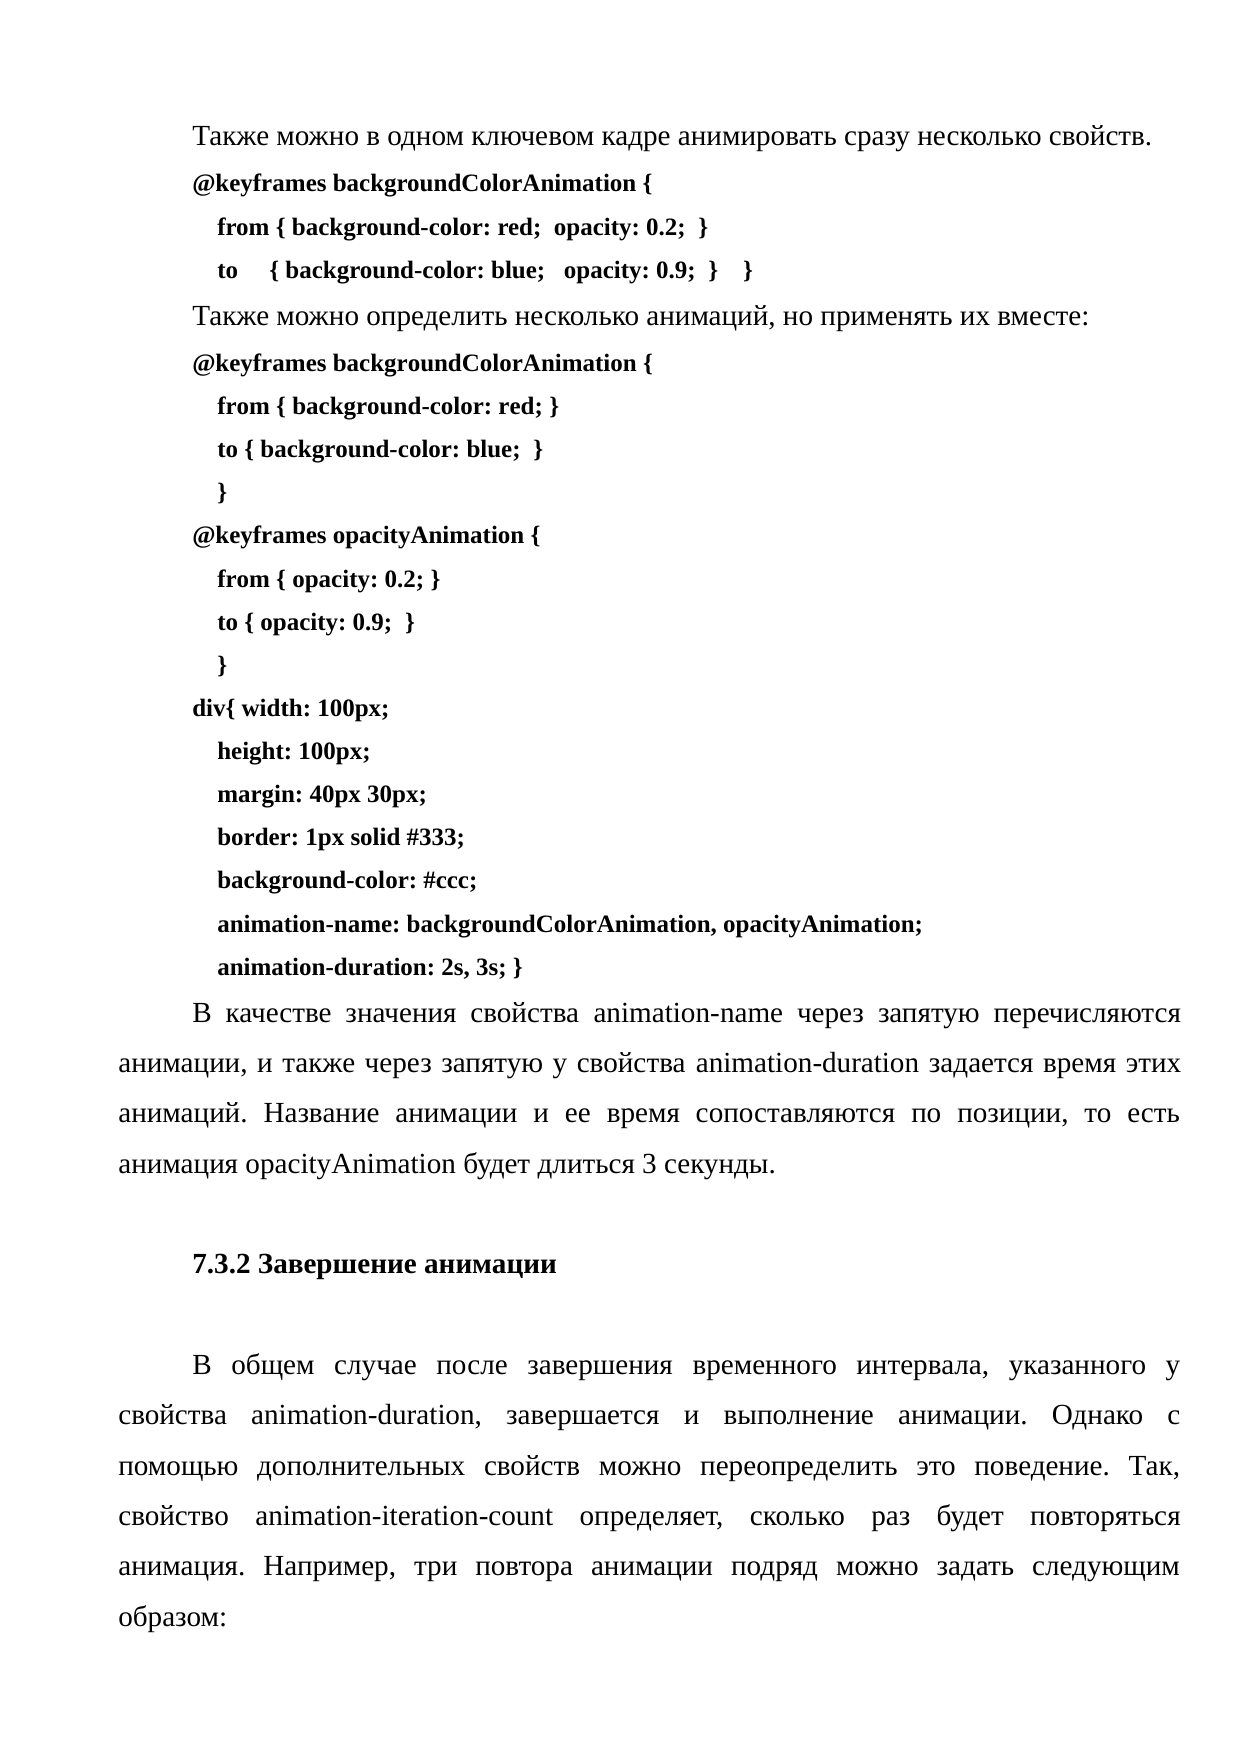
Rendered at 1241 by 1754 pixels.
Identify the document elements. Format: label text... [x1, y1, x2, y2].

text from { background-color: red; } [118, 391, 1181, 420]
text 7.3.2 Завершение анимации [118, 1247, 1181, 1280]
text @keyframes opacityAnimation { [118, 521, 1181, 549]
text В общем случае после завершения временного интервала, указанного у свойства animation-duration, завершается и выполнение анимации. Однако с помощью дополнительных свойств можно переопределить это поведение. Так, свойство animation-iteration-count определяет, сколько раз будет повторяться анимация. Например, три повтора анимации подряд можно задать следующим образом: [118, 1347, 1181, 1632]
text to { background-color: blue; opacity: 0.9; } } [118, 255, 1181, 283]
text @keyframes backgroundColorAnimation { [118, 168, 1181, 197]
text Также можно определить несколько анимаций, но применять их вместе: [118, 298, 1181, 331]
text to { background-color: blue; } [118, 434, 1181, 463]
text animation-name: backgroundColorAnimation, opacityAnimation; [118, 909, 1181, 937]
text height: 100px; [118, 736, 1181, 765]
text Также можно в одном ключевом кадре анимировать сразу несколько свойств. [118, 118, 1181, 152]
text from { opacity: 0.2; } [118, 564, 1181, 592]
text to { opacity: 0.9; } [118, 607, 1181, 636]
text border: 1px solid #333; [118, 822, 1181, 851]
text margin: 40px 30px; [118, 779, 1181, 808]
text } [118, 477, 1181, 506]
text from { background-color: red; opacity: 0.2; } [118, 212, 1181, 240]
text @keyframes backgroundColorAnimation { [118, 348, 1181, 377]
text div{ width: 100px; [118, 693, 1181, 722]
text background-color: #ccc; [118, 866, 1181, 894]
text } [118, 650, 1181, 679]
text В качестве значения свойства animation-name через запятую перечисляются анимации, и также через запятую у свойства animation-duration задается время этих анимаций. Название анимации и ее время сопоставляются по позиции, то есть анимация opacityAnimation будет длиться 3 секунды. [118, 995, 1181, 1179]
text animation-duration: 2s, 3s; } [118, 952, 1181, 981]
